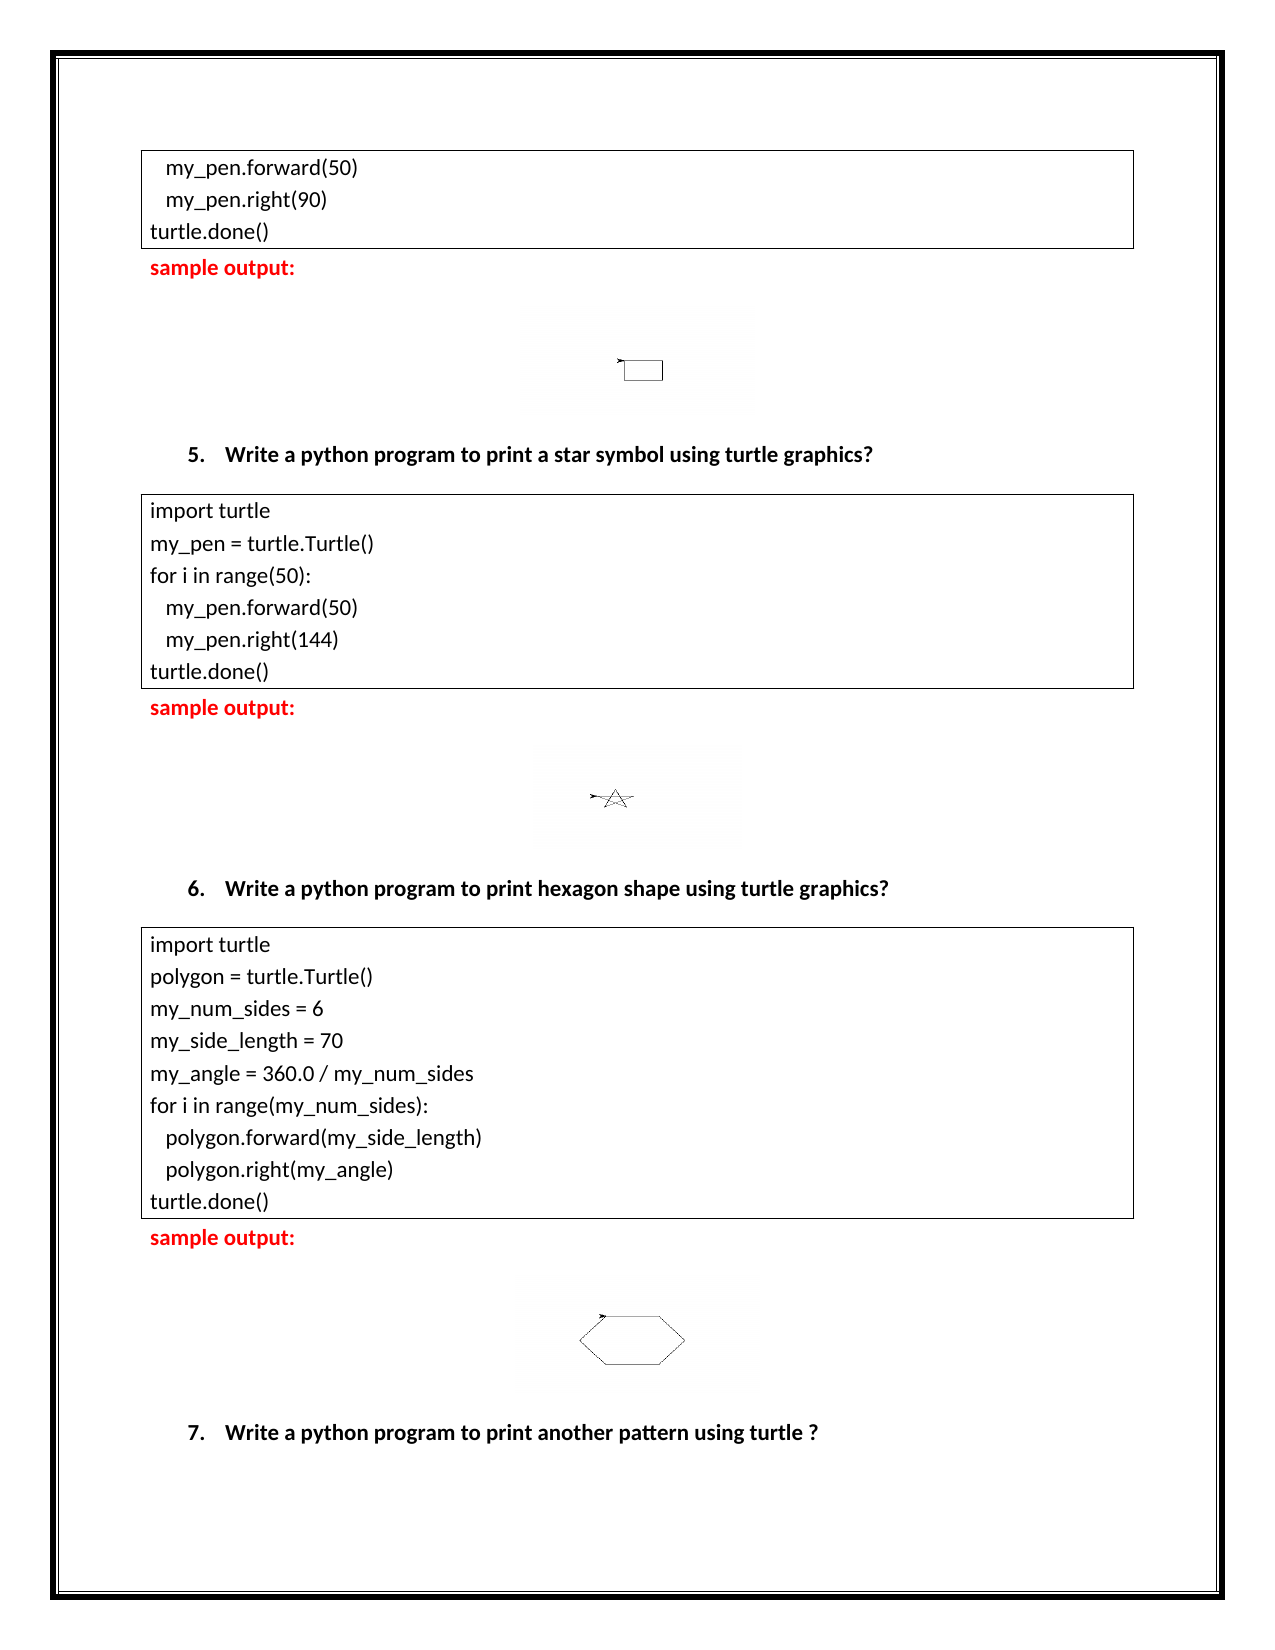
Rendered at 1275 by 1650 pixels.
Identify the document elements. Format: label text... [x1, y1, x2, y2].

text polygon.right(my_angle) [142, 1152, 1133, 1183]
picture [514, 1275, 760, 1394]
text for i in range(50): [142, 558, 1133, 589]
text sample output: [150, 693, 1125, 721]
text turtle.done() [142, 214, 1133, 248]
text my_num_sides = 6 [142, 991, 1133, 1022]
text sample output: [150, 1223, 1125, 1251]
text import turtle [142, 928, 1133, 958]
list Write a python program to print a star symbol using turtle graphics? [187, 440, 1125, 468]
text turtle.done() [142, 1184, 1133, 1218]
list Write a python program to print another pattern using turtle ? [187, 1418, 1125, 1446]
text my_side_length = 70 [142, 1023, 1133, 1054]
text my_angle = 360.0 / my_num_sides [142, 1056, 1133, 1087]
text polygon.forward(my_side_length) [142, 1120, 1133, 1151]
text for i in range(my_num_sides): [142, 1088, 1133, 1119]
picture [520, 305, 755, 416]
text my_pen = turtle.Turtle() [142, 526, 1133, 557]
list Write a python program to print hexagon shape using turtle graphics? [187, 874, 1125, 902]
text my_pen.forward(50) [142, 151, 1133, 181]
text import turtle [142, 495, 1133, 524]
picture [533, 745, 742, 849]
text sample output: [150, 253, 1125, 281]
text my_pen.right(90) [142, 182, 1133, 213]
text polygon = turtle.Turtle() [142, 959, 1133, 990]
text my_pen.forward(50) [142, 590, 1133, 621]
text my_pen.right(144) [142, 622, 1133, 653]
text turtle.done() [142, 654, 1133, 688]
